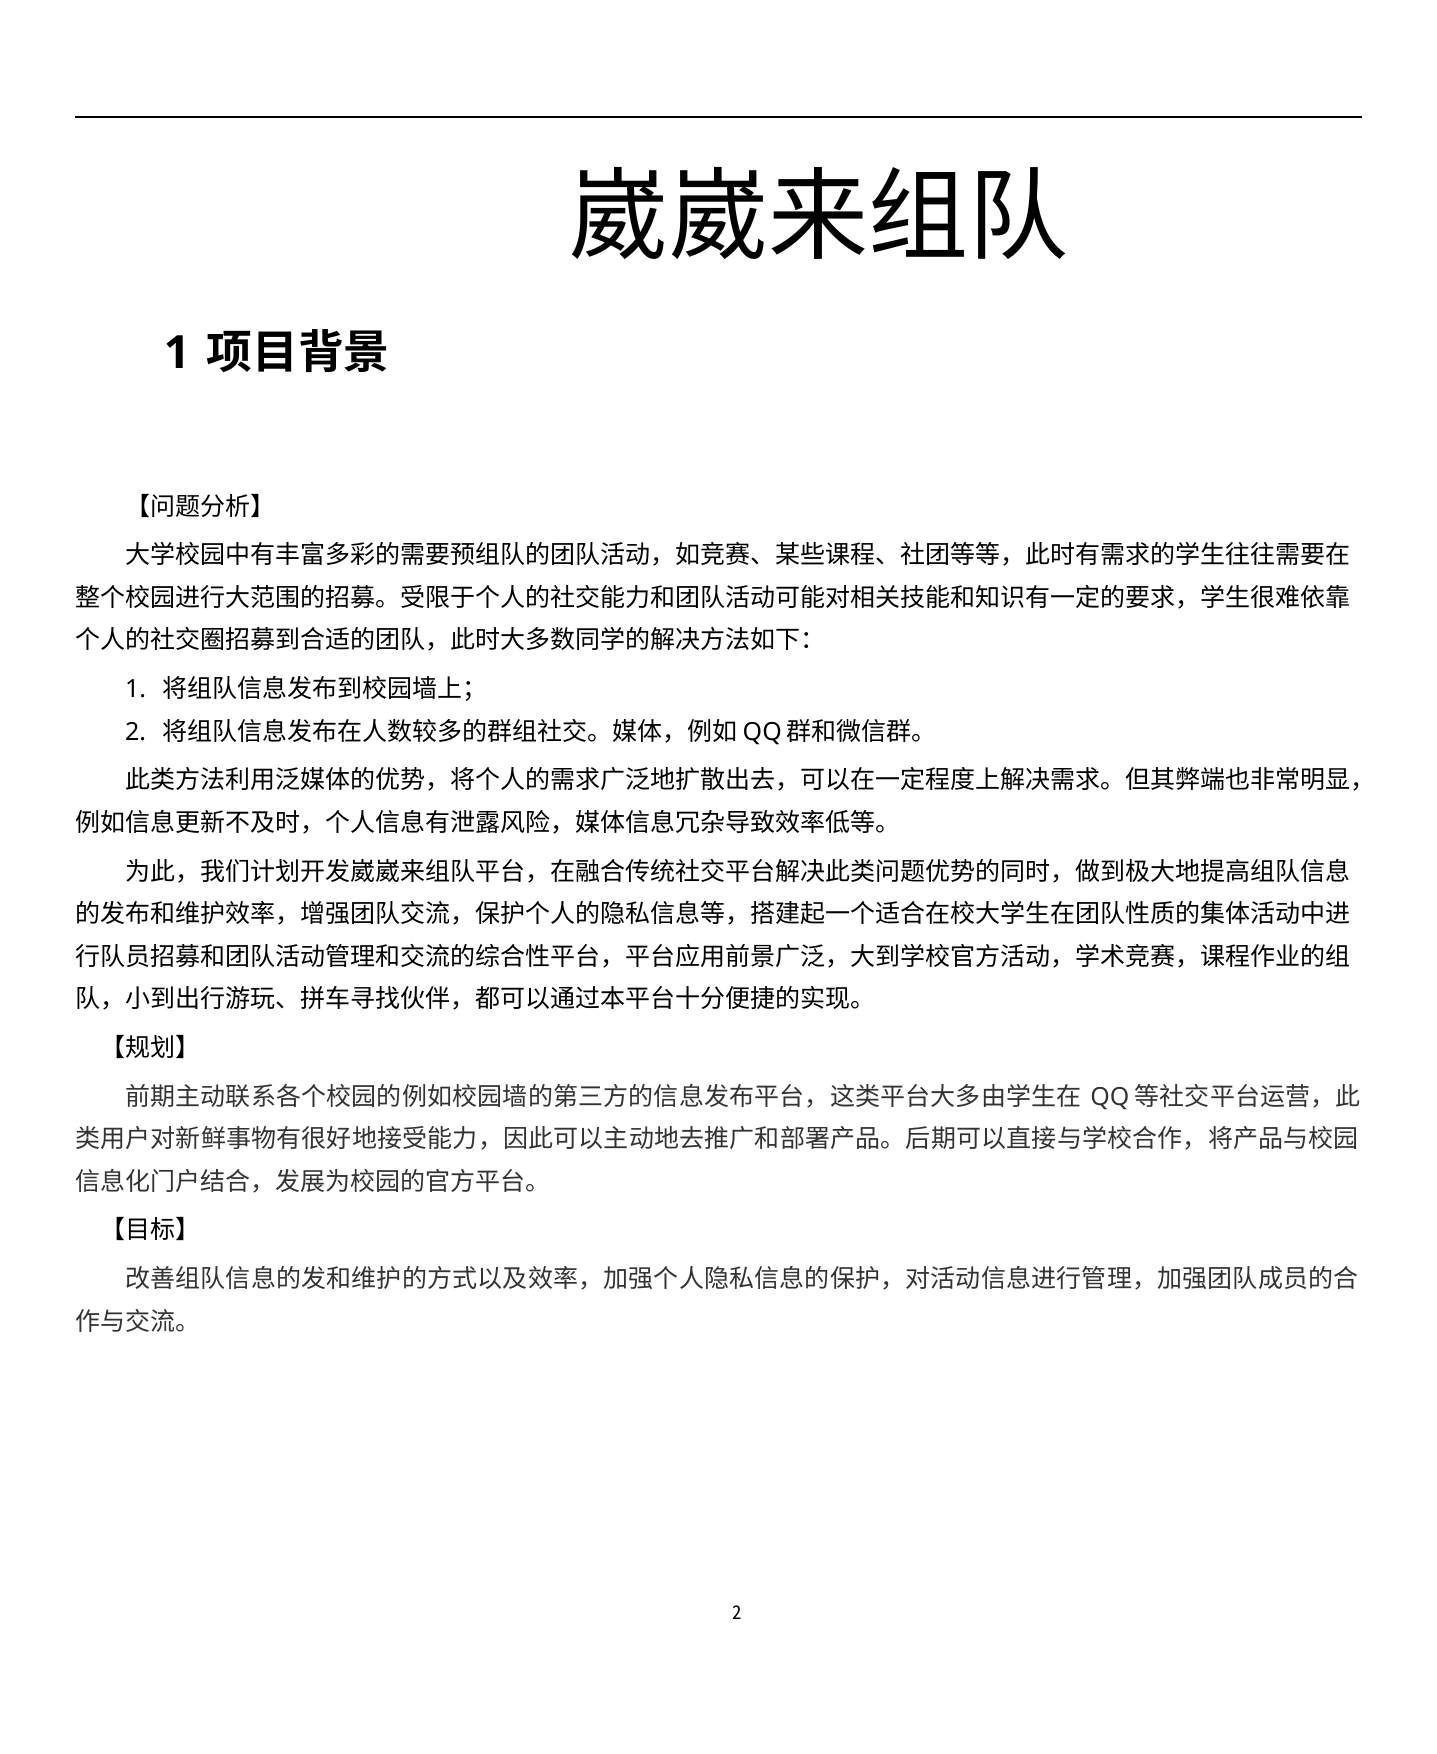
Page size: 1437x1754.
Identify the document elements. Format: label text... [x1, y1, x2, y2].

text 【问题分析】 [75, 483, 1362, 526]
text 改善组队信息的发和维护的方式以及效率，加强个人隐私信息的保护，对活动信息进行管理，加强团队成员的合作与交流。 [75, 1256, 1362, 1341]
text 崴崴来组队 [75, 135, 1362, 280]
text 大学校园中有丰富多彩的需要预组队的团队活动，如竞赛、某些课程、社团等等，此时有需求的学生往往需要在整个校园进行大范围的招募。受限于个人的社交能力和团队活动可能对相关技能和知识有一定的要求，学生很难依靠个人的社交圈招募到合适的团队，此时大多数同学的解决方法如下： [75, 532, 1362, 659]
text 前期主动联系各个校园的例如校园墙的第三方的信息发布平台，这类平台大多由学生在QQ等社交平台运营，此类用户对新鲜事物有很好地接受能力，因此可以主动地去推广和部署产品。后期可以直接与学校合作，将产品与校园信息化门户结合，发展为校园的官方平台。 [75, 1073, 1362, 1201]
text 此类方法利用泛媒体的优势，将个人的需求广泛地扩散出去，可以在一定程度上解决需求。但其弊端也非常明显，例如信息更新不及时，个人信息有泄露风险，媒体信息冗杂导致效率低等。 [75, 757, 1362, 842]
text 【规划】 [75, 1024, 1362, 1067]
subtitle 项目背景 [164, 316, 1362, 382]
text 【目标】 [75, 1207, 1362, 1249]
text 为此，我们计划开发崴崴来组队平台，在融合传统社交平台解决此类问题优势的同时，做到极大地提高组队信息的发布和维护效率，增强团队交流，保护个人的隐私信息等，搭建起一个适合在校大学生在团队性质的集体活动中进行队员招募和团队活动管理和交流的综合性平台，平台应用前景广泛，大到学校官方活动，学术竞赛，课程作业的组队，小到出行游玩、拼车寻找伙伴，都可以通过本平台十分便捷的实现。 [75, 848, 1362, 1018]
list 将组队信息发布在人数较多的群组社交。媒体，例如QQ群和微信群。 [75, 708, 1362, 751]
list 将组队信息发布到校园墙上； [75, 666, 1362, 708]
